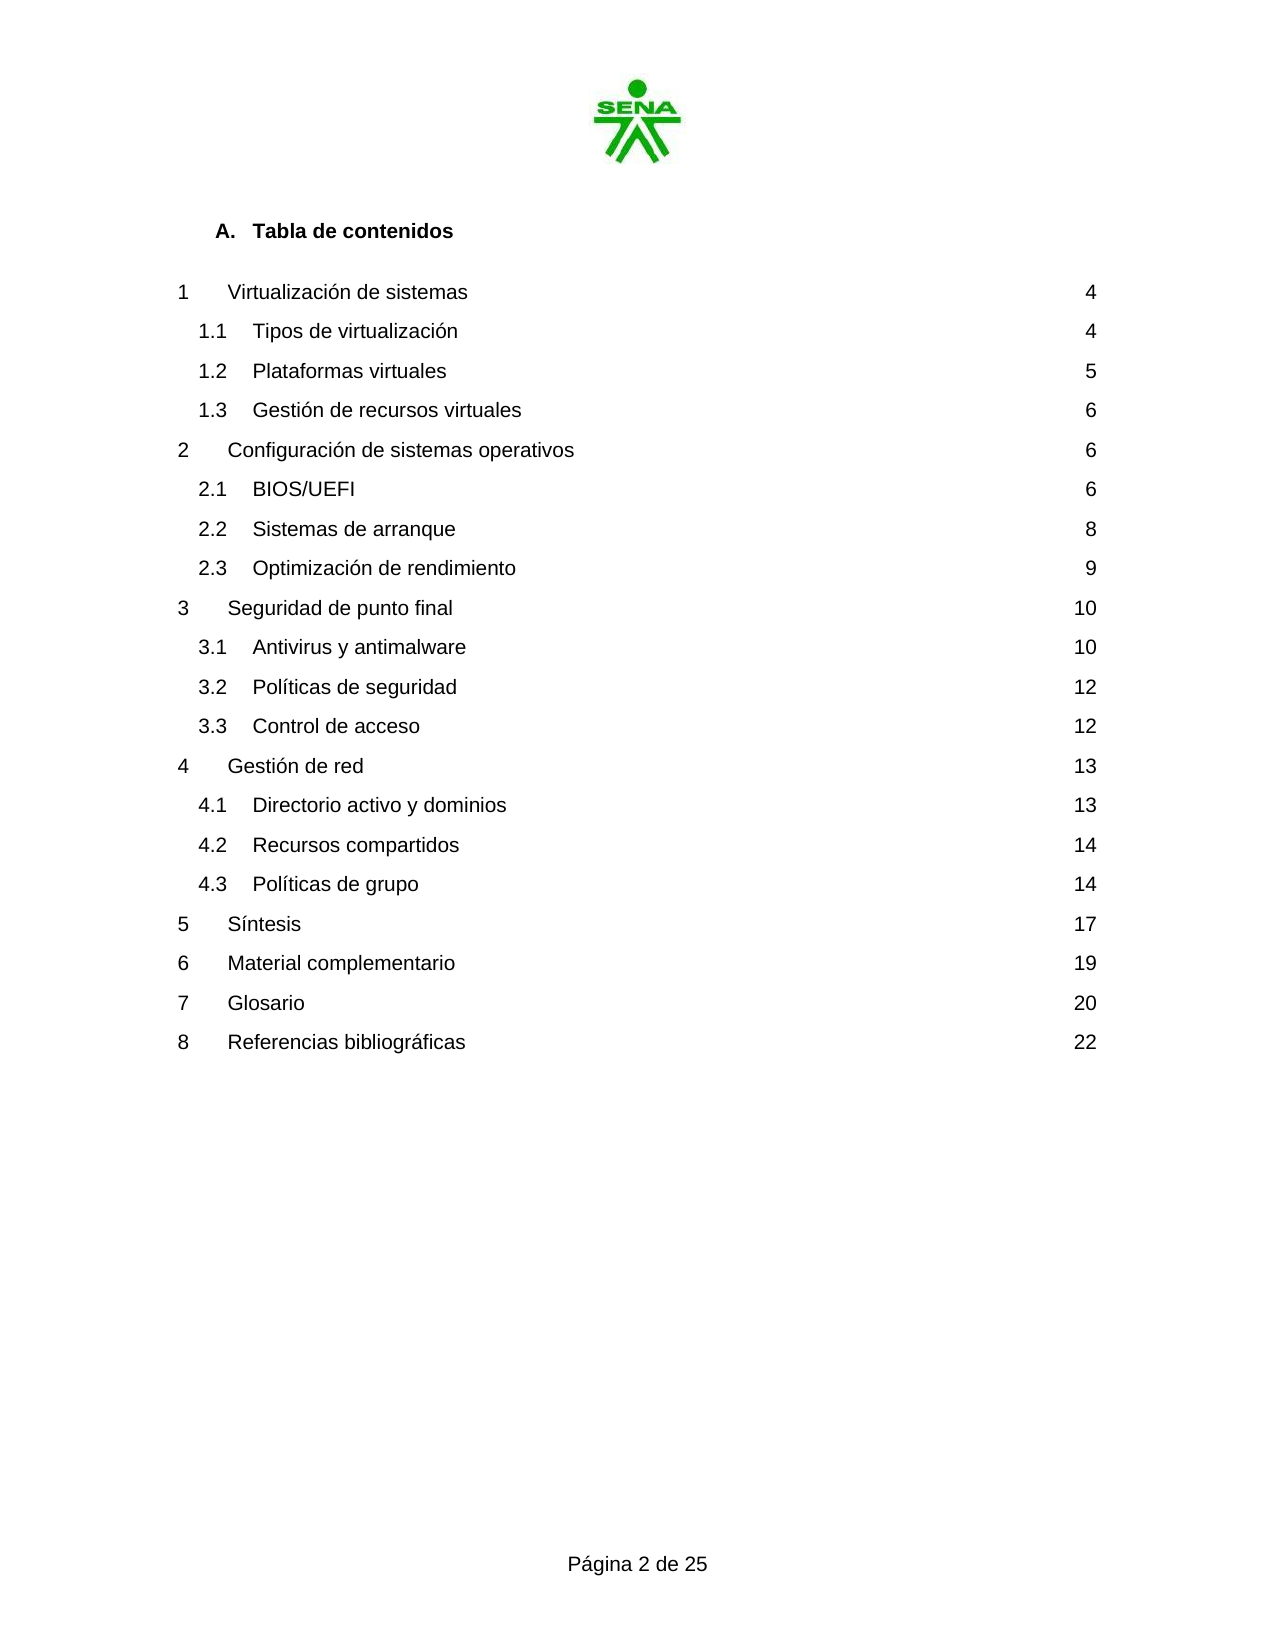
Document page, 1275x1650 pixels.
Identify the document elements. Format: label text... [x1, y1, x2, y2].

list Tabla de contenidos [215, 219, 1098, 243]
picture [588, 73, 687, 171]
